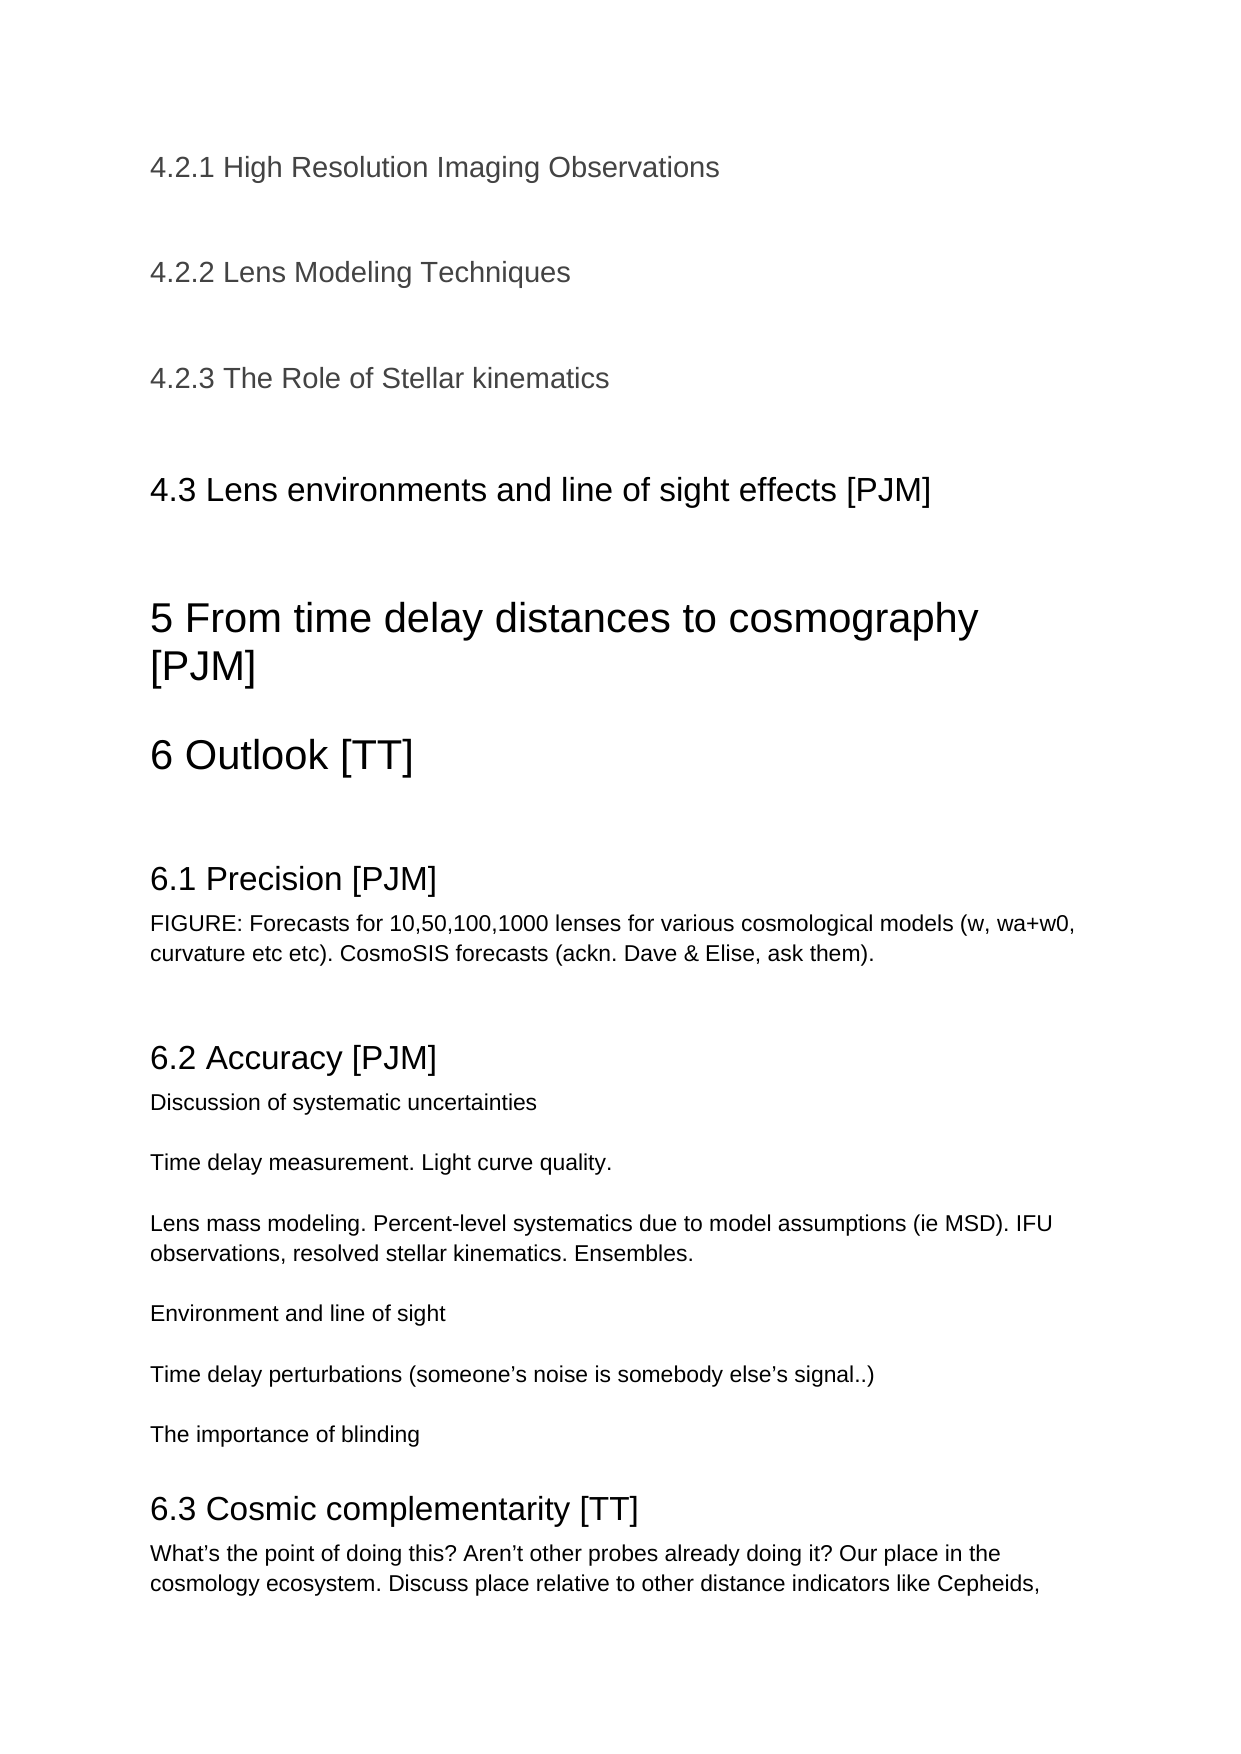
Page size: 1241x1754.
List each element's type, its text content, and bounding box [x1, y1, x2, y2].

subtitle 5 From time delay distances to cosmography [PJM] [150, 593, 1090, 689]
text The importance of blinding [150, 1421, 1090, 1447]
text FIGURE: Forecasts for 10,50,100,1000 lenses for various cosmological models (w, wa+w0, curvature etc etc). CosmoSIS forecasts (ackn. Dave & Elise, ask them). [150, 910, 1090, 966]
subtitle 6.1 Precision [PJM] [150, 859, 1090, 897]
text Time delay perturbations (someone’s noise is somebody else’s signal..) [150, 1361, 1090, 1387]
subtitle 4.2.1 High Resolution Imaging Observations [150, 150, 1090, 183]
text Environment and line of sight [150, 1300, 1090, 1327]
subtitle 6.3 Cosmic complementarity [TT] [150, 1489, 1090, 1527]
text Lens mass modeling. Percent-level systematics due to model assumptions (ie MSD). IFU observations, resolved stellar kinematics. Ensembles. [150, 1210, 1090, 1266]
subtitle 6.2 Accuracy [PJM] [150, 1038, 1090, 1076]
subtitle 4.2.3 The Role of Stellar kinematics [150, 361, 1090, 394]
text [150, 1540, 1090, 1596]
subtitle 4.3 Lens environments and line of sight effects [PJM] [150, 470, 1090, 509]
text Discussion of systematic uncertainties [150, 1089, 1090, 1115]
subtitle 4.2.2 Lens Modeling Techniques [150, 255, 1090, 289]
text Time delay measurement. Light curve quality. [150, 1149, 1090, 1176]
subtitle 6 Outlook [TT] [150, 731, 1090, 779]
